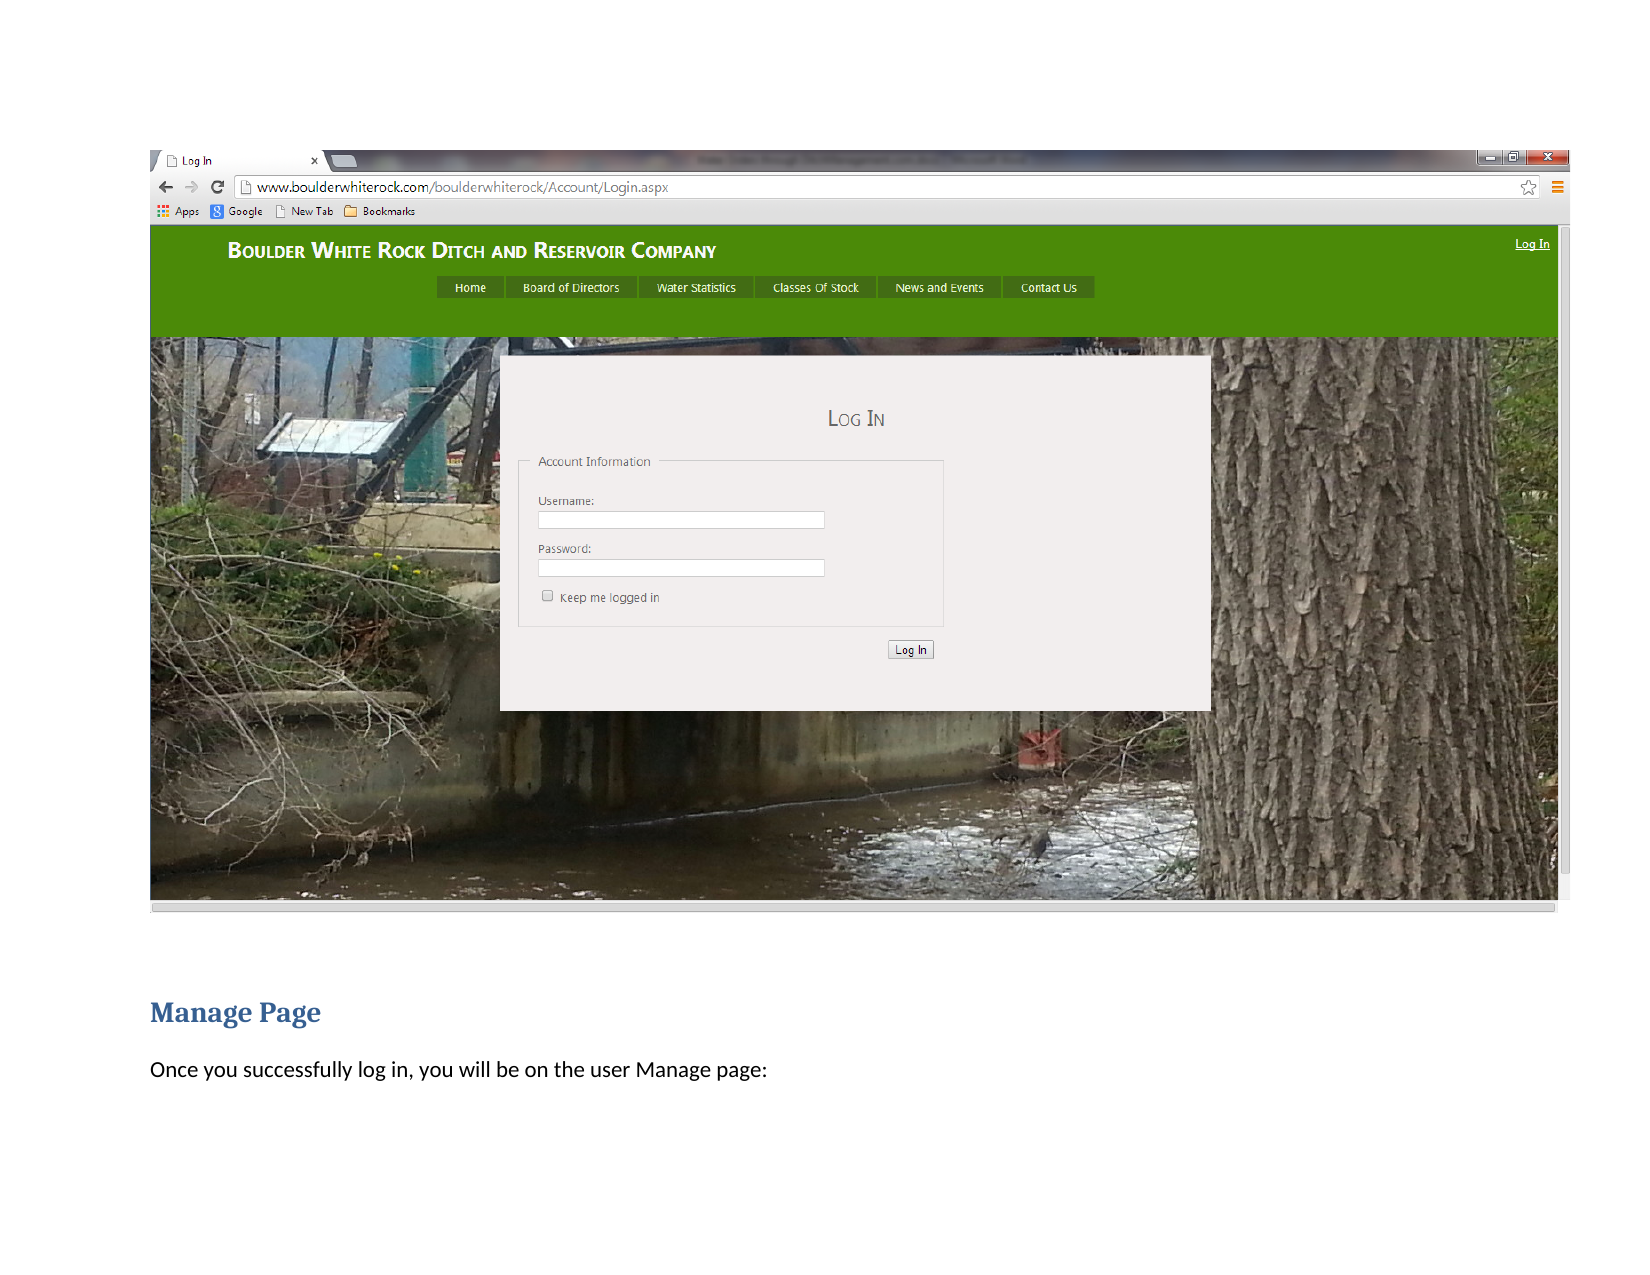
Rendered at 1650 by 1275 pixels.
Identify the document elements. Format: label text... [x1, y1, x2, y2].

picture [150, 150, 1571, 913]
subtitle Manage Page [150, 996, 1500, 1030]
text Once you successfully log in, you will be on the user Manage page: [150, 1056, 1500, 1084]
